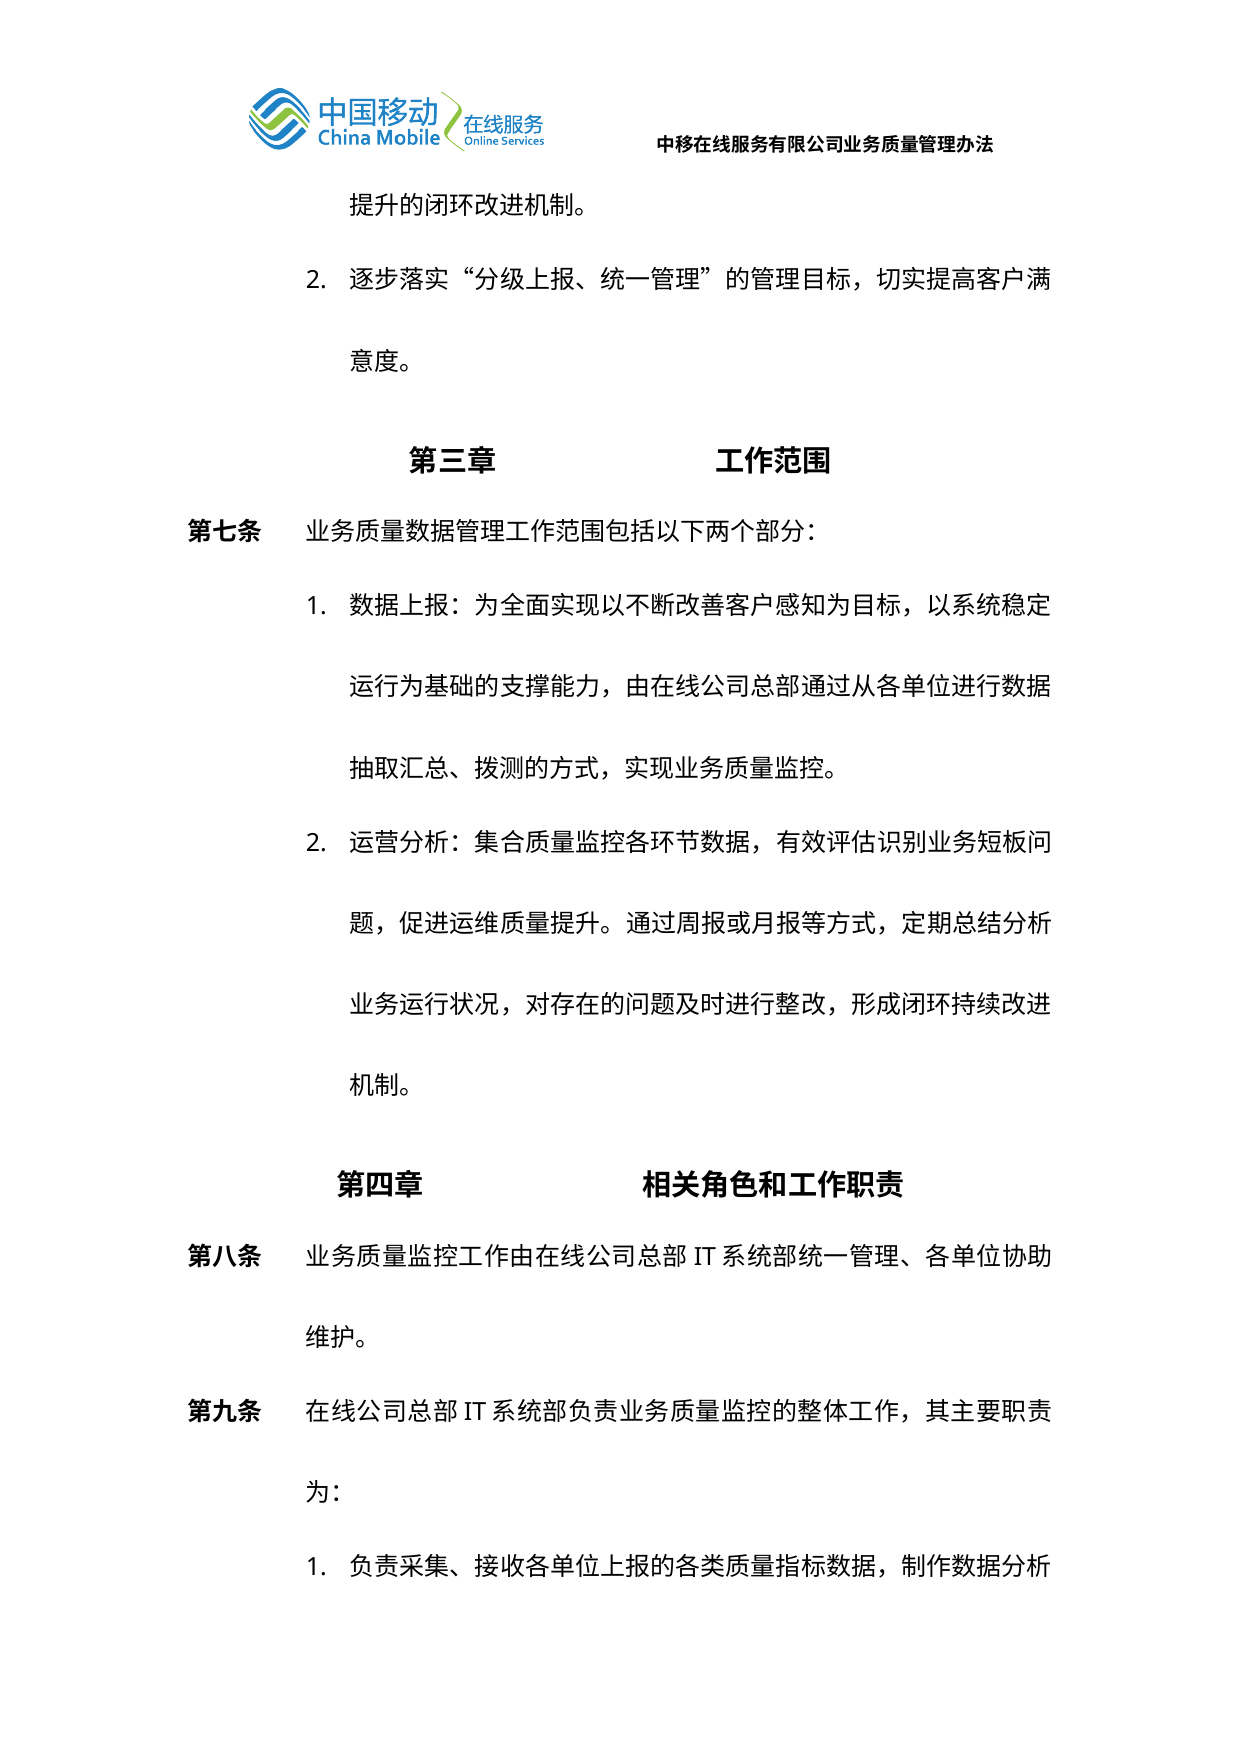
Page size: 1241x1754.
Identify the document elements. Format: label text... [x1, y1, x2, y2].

list 运营分析：集合质量监控各环节数据，有效评估识别业务短板问题，促进运维质量提升。通过周报或月报等方式，定期总结分析业务运行状况，对存在的问题及时进行整改，形成闭环持续改进机制。 [306, 808, 1053, 1116]
picture [246, 88, 547, 152]
text 业务质量数据管理工作范围包括以下两个部分： [187, 497, 1053, 562]
title 工作范围 [187, 426, 1053, 491]
list 数据上报：为全面实现以不断改善客户感知为目标，以系统稳定运行为基础的支撑能力，由在线公司总部通过从各单位进行数据抽取汇总、拨测的方式，实现业务质量监控。 [306, 571, 1053, 799]
list 负责采集、接收各单位上报的各类质量指标数据，制作数据分析报告，监控指导各单位工作，把控在线公司整体业务情况。 [306, 1532, 1053, 1597]
title 相关角色和工作职责 [187, 1151, 1053, 1216]
list 业务质量监控工作旨在通过质量监控在线公司运行情况、对质量指标进行综合分析，帮助各单位查找潜在风险，形成对服务质量提升的闭环改进机制。 [306, 171, 1053, 236]
text 业务质量监控工作由在线公司总部IT系统部统一管理、各单位协助维护。 [187, 1222, 1053, 1368]
list 逐步落实“分级上报、统一管理”的管理目标，切实提高客户满意度。 [306, 246, 1053, 392]
text 在线公司总部IT系统部负责业务质量监控的整体工作，其主要职责为： [187, 1377, 1053, 1523]
